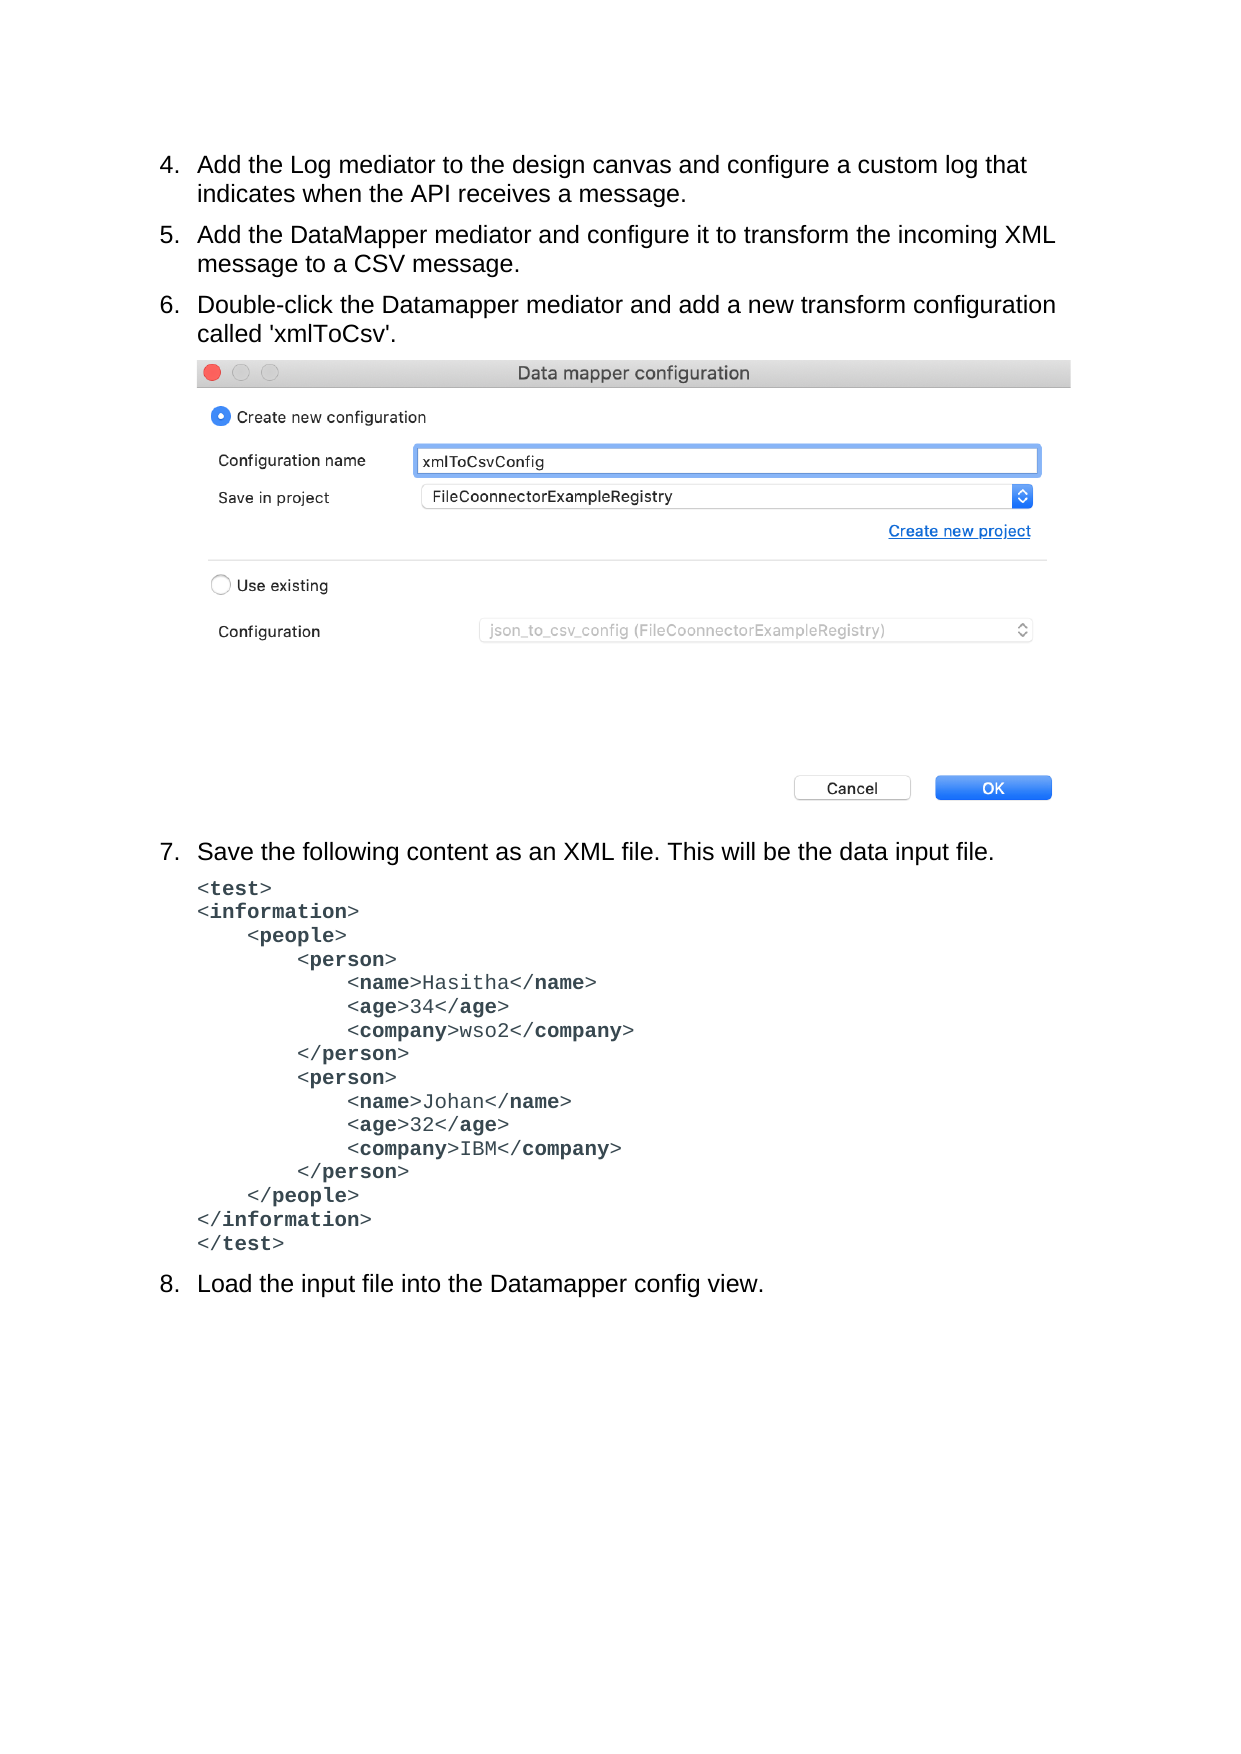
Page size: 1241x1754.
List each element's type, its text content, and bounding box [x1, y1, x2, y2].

text <company>wso2</company> [197, 1020, 1090, 1043]
text </test> [197, 1232, 1090, 1256]
list Load the input file into the Datamapper config view. [159, 1269, 1090, 1297]
text </person> [197, 1162, 1090, 1185]
text <person> [197, 949, 1090, 972]
text <age>32</age> [197, 1114, 1090, 1138]
text <person> [197, 1067, 1090, 1091]
text <age>34</age> [197, 996, 1090, 1020]
text </person> [197, 1043, 1090, 1067]
text <people> [197, 925, 1090, 949]
list Save the following content as an XML file. This will be the data input file. [159, 837, 1090, 865]
text <information> [197, 901, 1090, 925]
text </information> [197, 1209, 1090, 1232]
text <name>Johan</name> [197, 1091, 1090, 1114]
text <company>IBM</company> [197, 1138, 1090, 1162]
list Add the Log mediator to the design canvas and configure a custom log that indicates when the API receives a message. [159, 150, 1090, 207]
text <test> [197, 878, 1090, 901]
text </people> [197, 1185, 1090, 1209]
list Double-click the Datamapper mediator and add a new transform configuration called 'xmlToCsv'. [159, 290, 1090, 347]
list Add the DataMapper mediator and configure it to transform the incoming XML message to a CSV message. [159, 220, 1090, 277]
picture [196, 360, 1071, 824]
text <name>Hasitha</name> [197, 972, 1090, 996]
